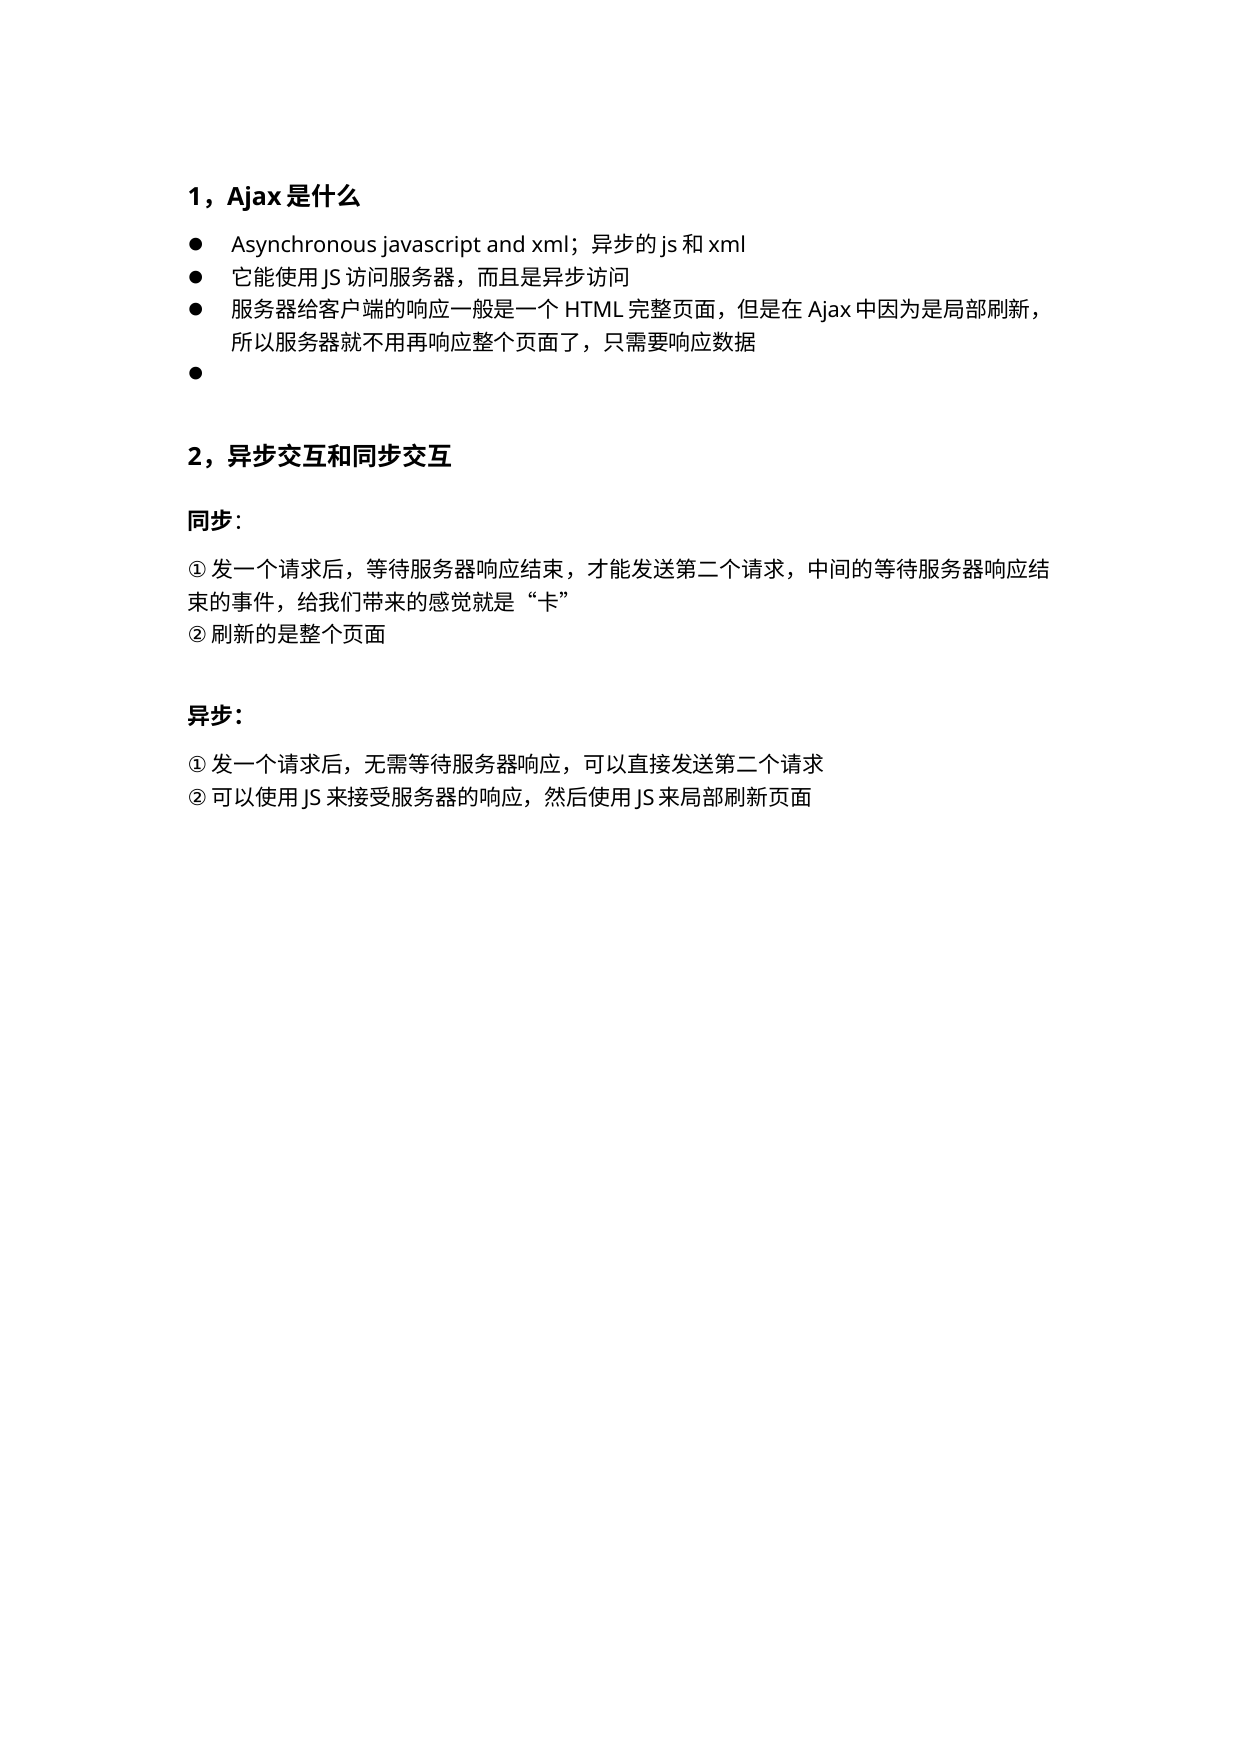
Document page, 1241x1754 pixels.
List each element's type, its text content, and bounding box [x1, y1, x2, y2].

text ①发一个请求后，等待服务器响应结束，才能发送第二个请求，中间的等待服务器响应结束的事件，给我们带来的感觉就是“卡” [187, 552, 1053, 617]
text 异步： [187, 682, 1053, 747]
text ①发一个请求后，无需等待服务器响应，可以直接发送第二个请求 [187, 747, 1053, 779]
text 同步： [187, 487, 1053, 552]
list Asynchronous javascript and xml；异步的js和xml [187, 227, 1053, 259]
list 服务器给客户端的响应一般是一个HTML完整页面，但是在Ajax中因为是局部刷新，所以服务器就不用再响应整个页面了，只需要响应数据 [187, 292, 1053, 357]
text ②刷新的是整个页面 [187, 617, 1053, 649]
text 2，异步交互和同步交互 [187, 422, 1053, 487]
list 它能使用JS访问服务器，而且是异步访问 [187, 259, 1053, 292]
text 1，Ajax是什么 [187, 162, 1053, 227]
text ②可以使用JS来接受服务器的响应，然后使用JS来局部刷新页面 [187, 779, 1053, 812]
